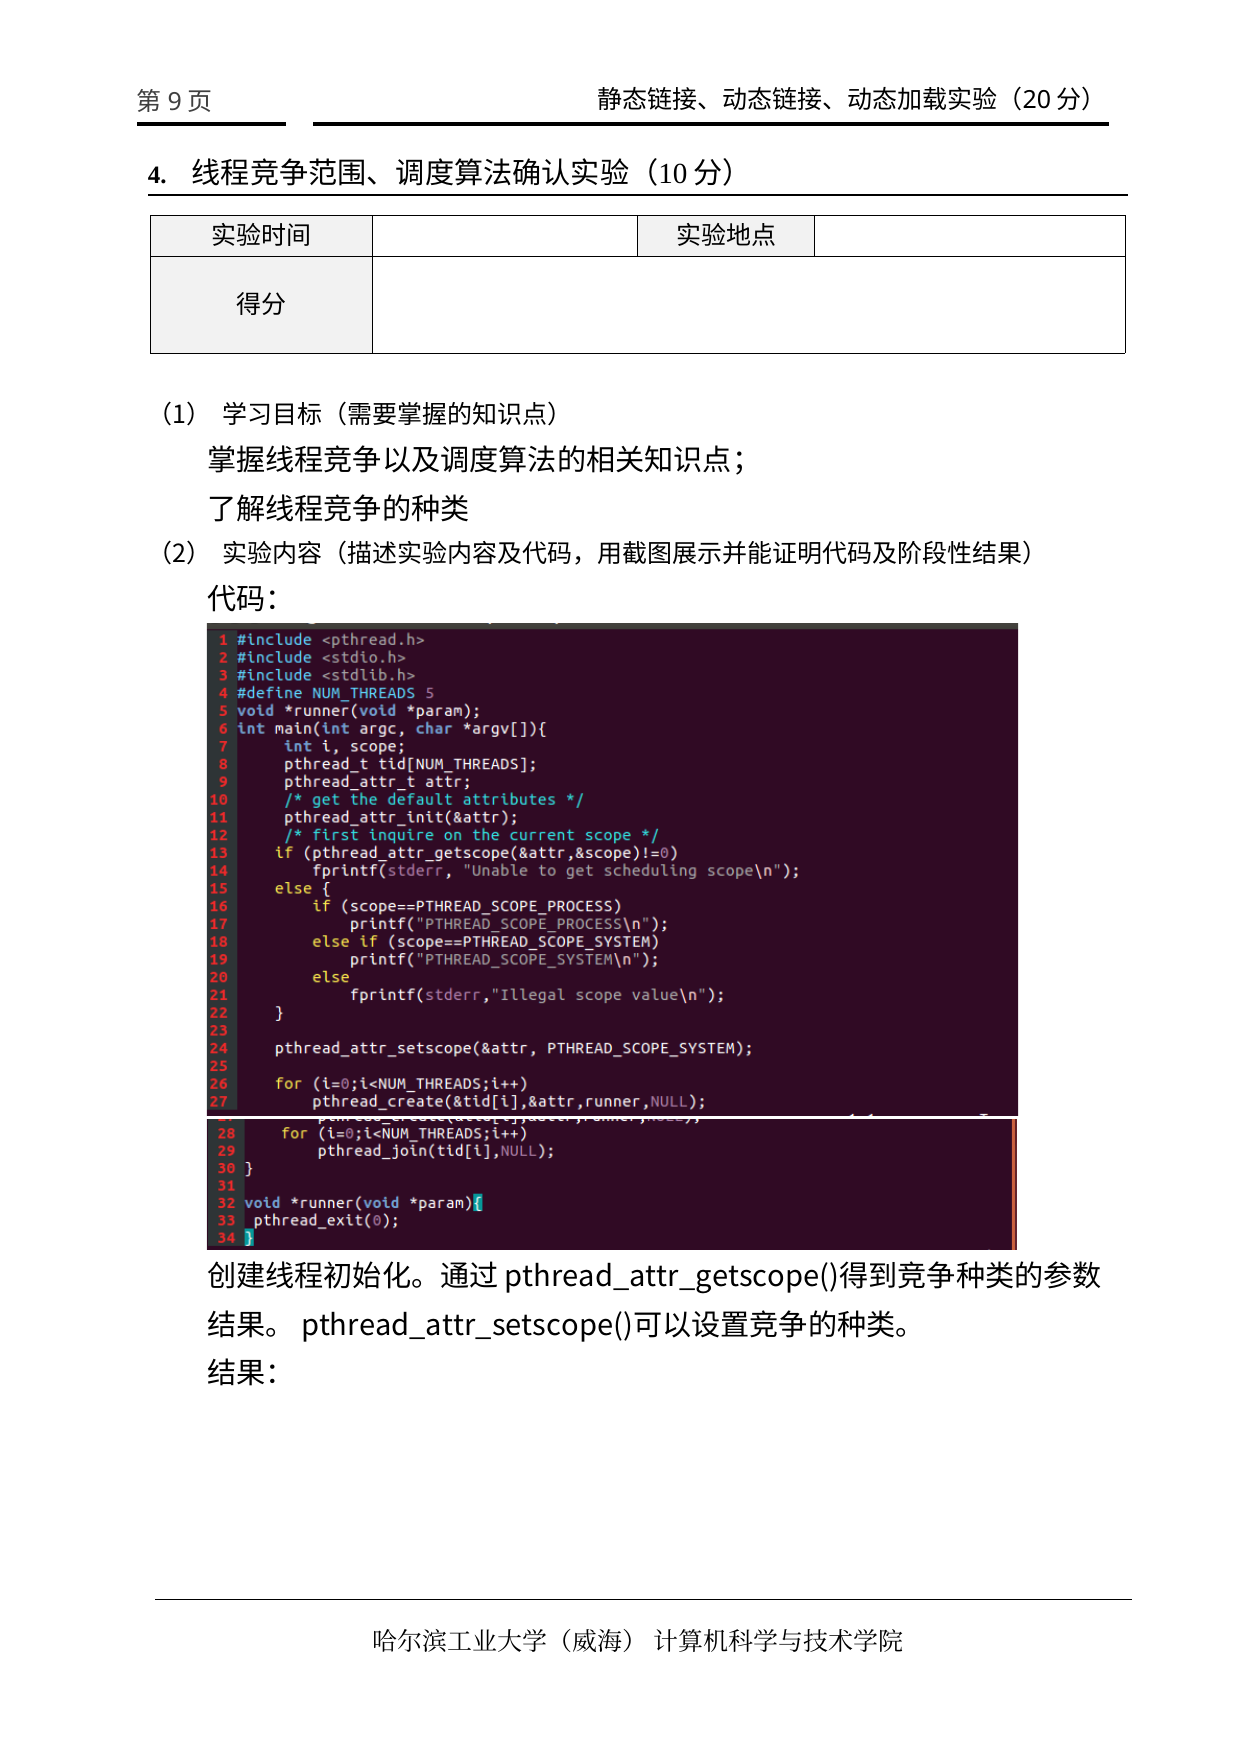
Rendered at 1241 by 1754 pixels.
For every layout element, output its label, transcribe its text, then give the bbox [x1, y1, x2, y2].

picture [206, 623, 1019, 1116]
table_cell [373, 257, 1125, 353]
table_cell 得分 [151, 257, 372, 353]
text 代码： [207, 575, 1128, 618]
text 掌握线程竞争以及调度算法的相关知识点； [207, 437, 1128, 479]
text 结果： [207, 1350, 1128, 1392]
table_header 实验地点 [638, 216, 814, 256]
list 实验内容（描述实验内容及代码，用截图展示并能证明代码及阶段性结果） [147, 534, 1128, 570]
text 创建线程初始化。通过pthread_attr_getscope()得到竞争种类的参数结果。 pthread_attr_setscope()可以设置竞争的种类。 [207, 1253, 1128, 1343]
list 学习目标（需要掌握的知识点） [147, 395, 1128, 431]
subtitle 线程竞争范围、调度算法确认实验（10分） [148, 150, 1128, 194]
table_header [815, 216, 1125, 256]
table_header [373, 216, 637, 256]
table_header 实验时间 [151, 216, 372, 256]
text 了解线程竞争的种类 [207, 485, 1128, 527]
picture [206, 1119, 1017, 1250]
